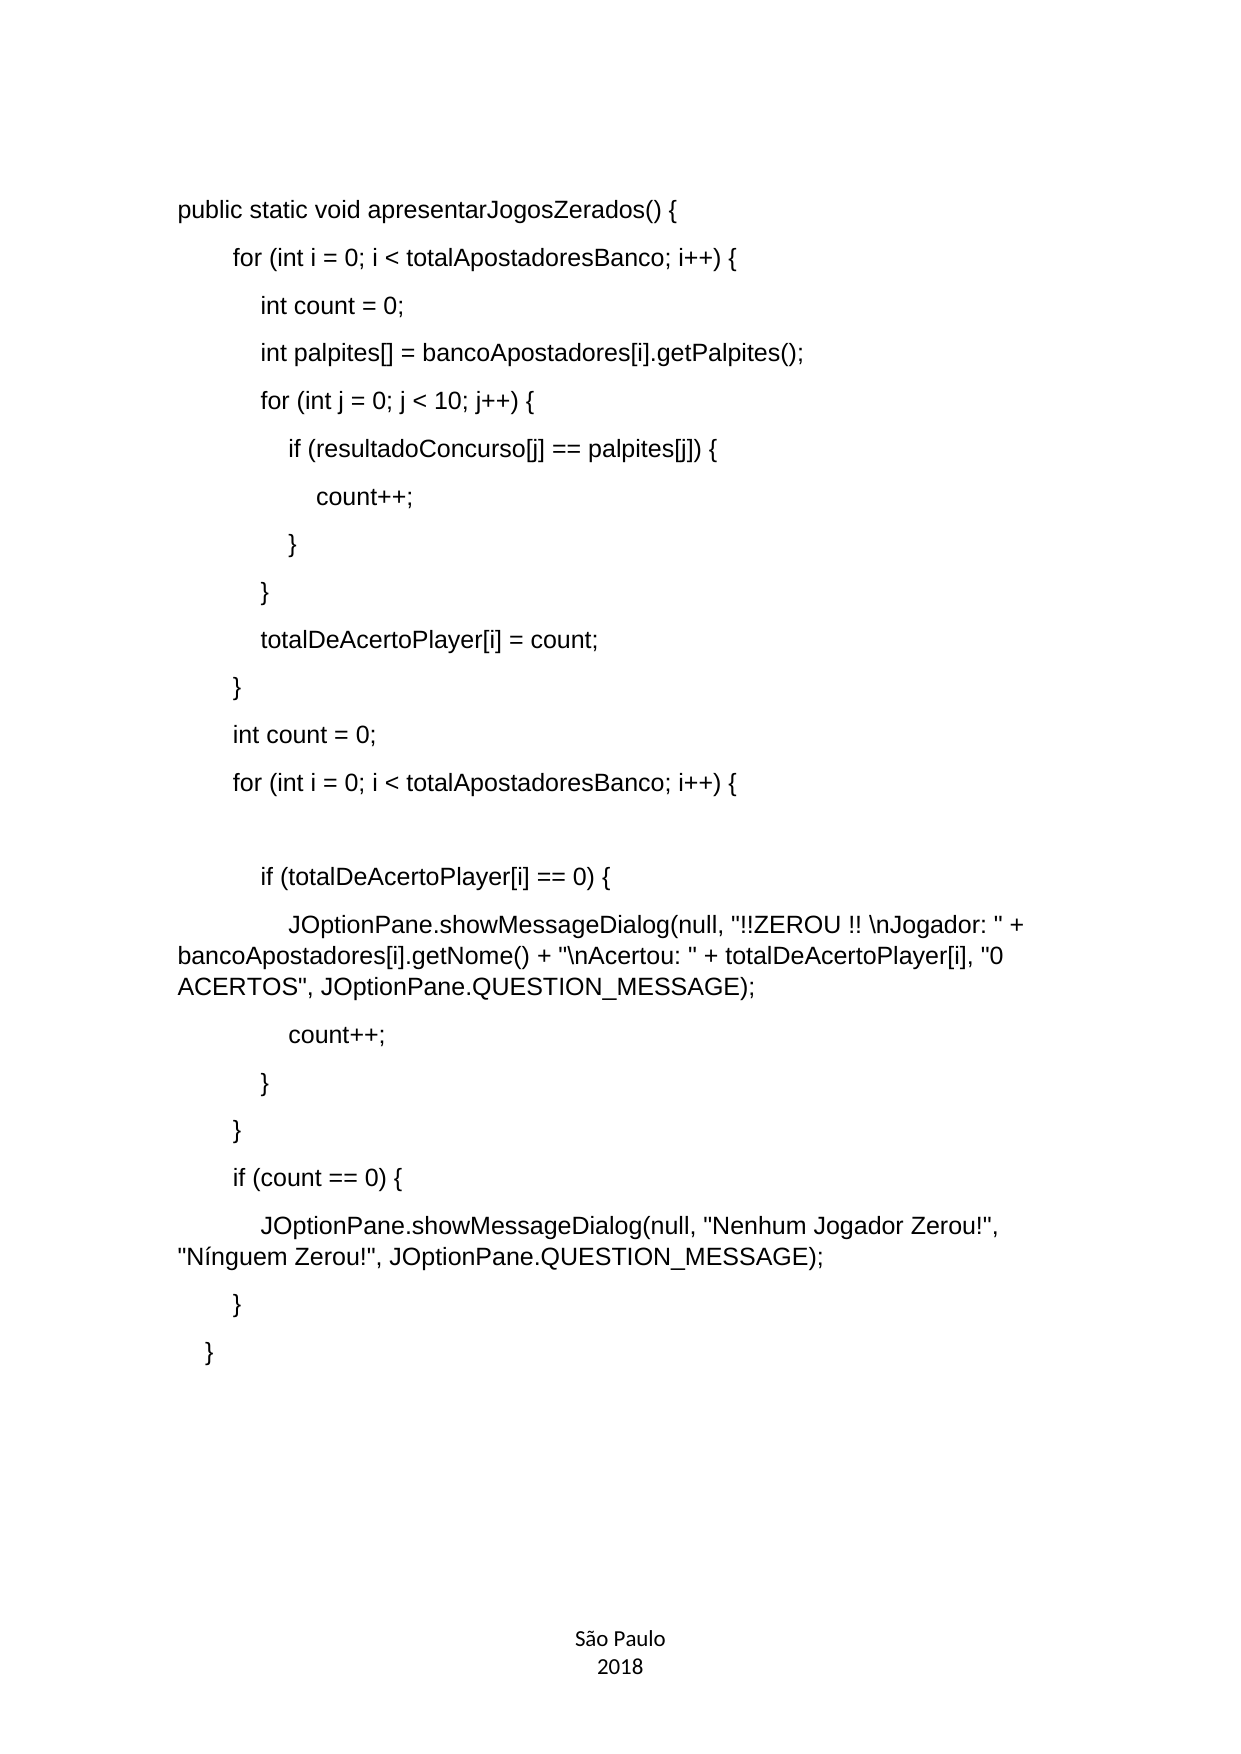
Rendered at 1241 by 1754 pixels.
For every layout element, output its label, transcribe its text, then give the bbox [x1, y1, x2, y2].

text JOptionPane.showMessageDialog(null, "!!ZEROU !! \nJogador: " + bancoApostadores[i].getNome() + "\nAcertou: " + totalDeAcertoPlayer[i], "0 ACERTOS", JOptionPane.QUESTION_MESSAGE); [177, 910, 1063, 1001]
text for (int i = 0; i < totalApostadoresBanco; i++) { [177, 243, 1063, 272]
text int count = 0; [177, 720, 1063, 749]
text } [177, 529, 1063, 558]
text int count = 0; [177, 291, 1063, 319]
text } [177, 1115, 1063, 1144]
text for (int i = 0; i < totalApostadoresBanco; i++) { [177, 768, 1063, 797]
text } [177, 1289, 1063, 1318]
text JOptionPane.showMessageDialog(null, "Nenhum Jogador Zerou!", "Nínguem Zerou!", JOptionPane.QUESTION_MESSAGE); [177, 1211, 1063, 1271]
text if (count == 0) { [177, 1163, 1063, 1192]
text if (resultadoConcurso[j] == palpites[j]) { [177, 434, 1063, 463]
text count++; [177, 482, 1063, 510]
text int palpites[] = bancoApostadores[i].getPalpites(); [177, 338, 1063, 367]
text totalDeAcertoPlayer[i] = count; [177, 625, 1063, 653]
text count++; [177, 1020, 1063, 1049]
text if (totalDeAcertoPlayer[i] == 0) { [177, 862, 1063, 891]
text } [177, 1337, 1063, 1366]
text } [177, 1068, 1063, 1096]
text for (int j = 0; j < 10; j++) { [177, 386, 1063, 415]
text } [177, 577, 1063, 606]
text } [177, 672, 1063, 701]
text public static void apresentarJogosZerados() { [177, 195, 1063, 224]
